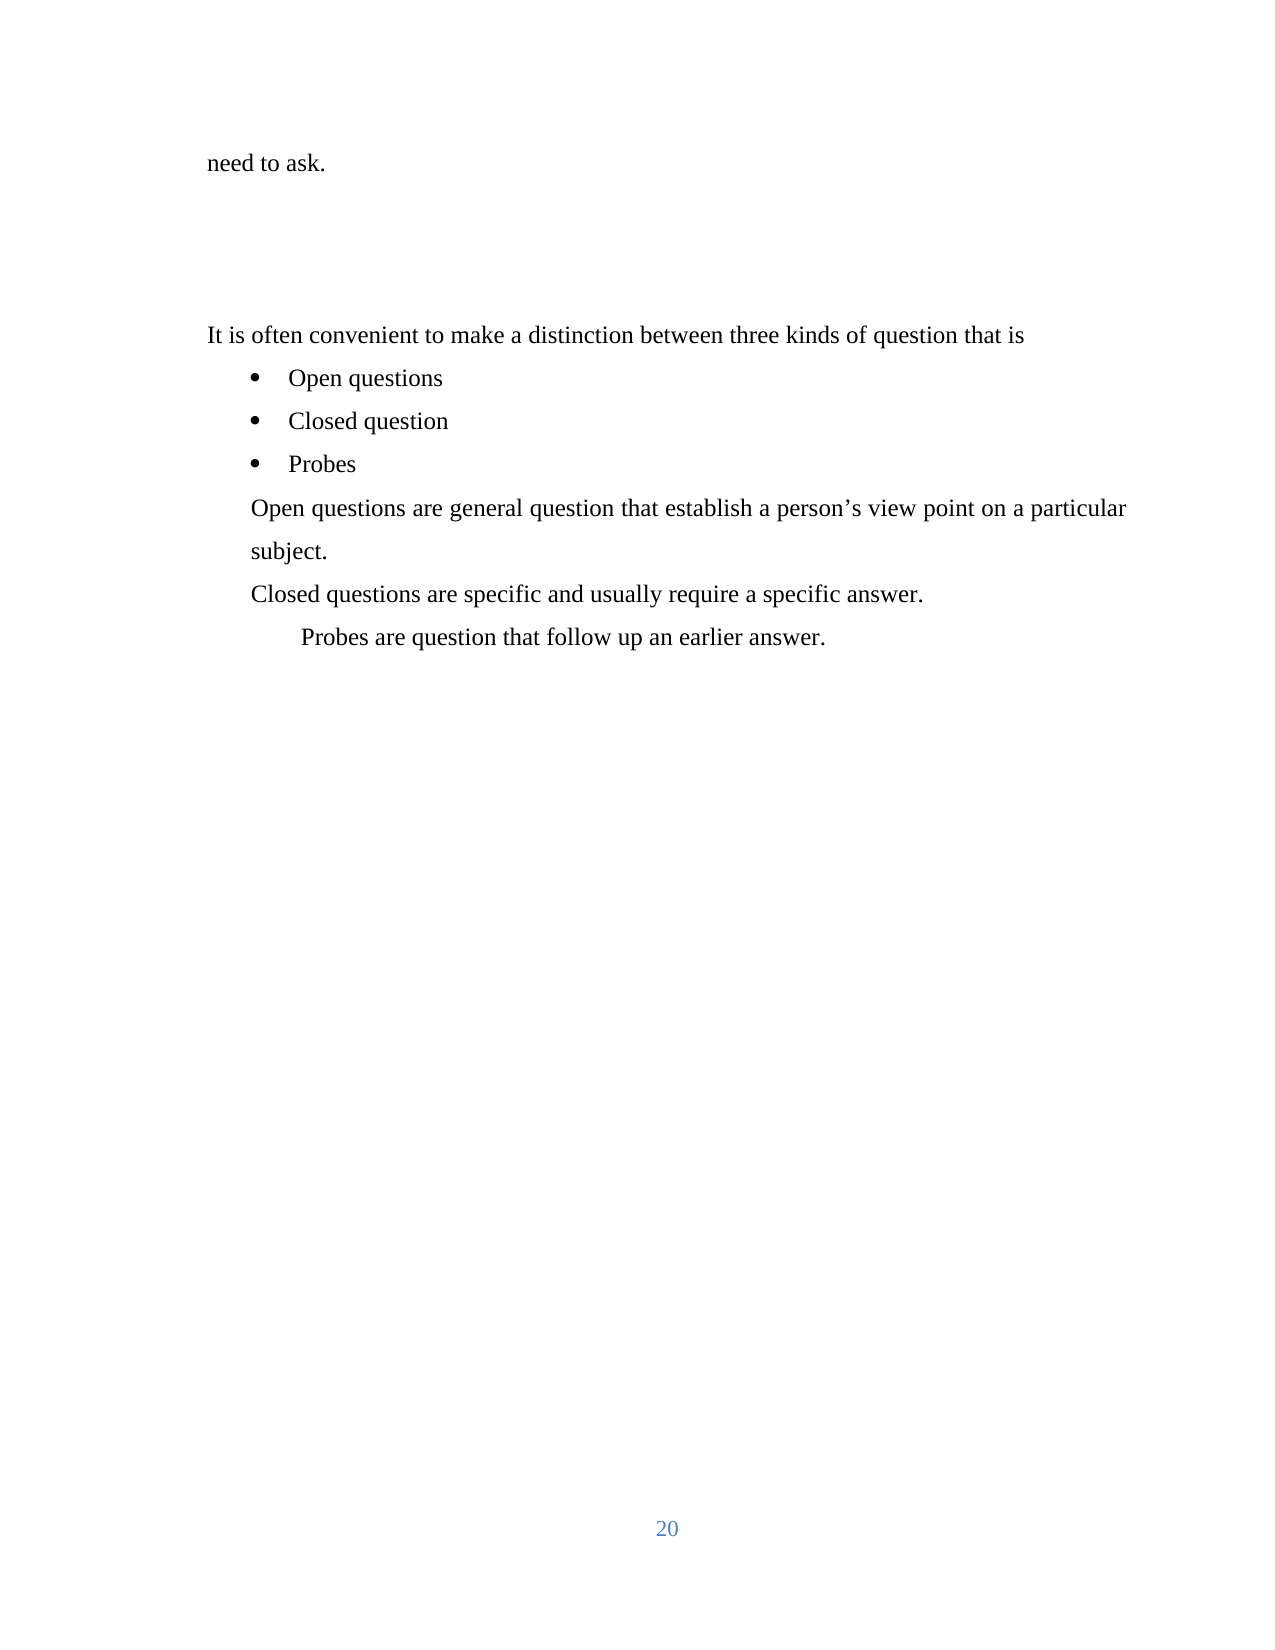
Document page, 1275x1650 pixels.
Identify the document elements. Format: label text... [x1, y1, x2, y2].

text It is often convenient to make a distinction between three kinds of question that is [207, 320, 1127, 349]
text Closed questions are specific and usually require a specific answer. [207, 579, 1127, 608]
text Probes are question that follow up an earlier answer. [244, 622, 1127, 651]
list Closed question [251, 406, 1127, 435]
text Open questions are general question that establish a person’s view point on a particular subject. [251, 493, 1127, 564]
list Probes [251, 449, 1127, 478]
list Open questions [251, 363, 1127, 392]
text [207, 148, 1127, 176]
